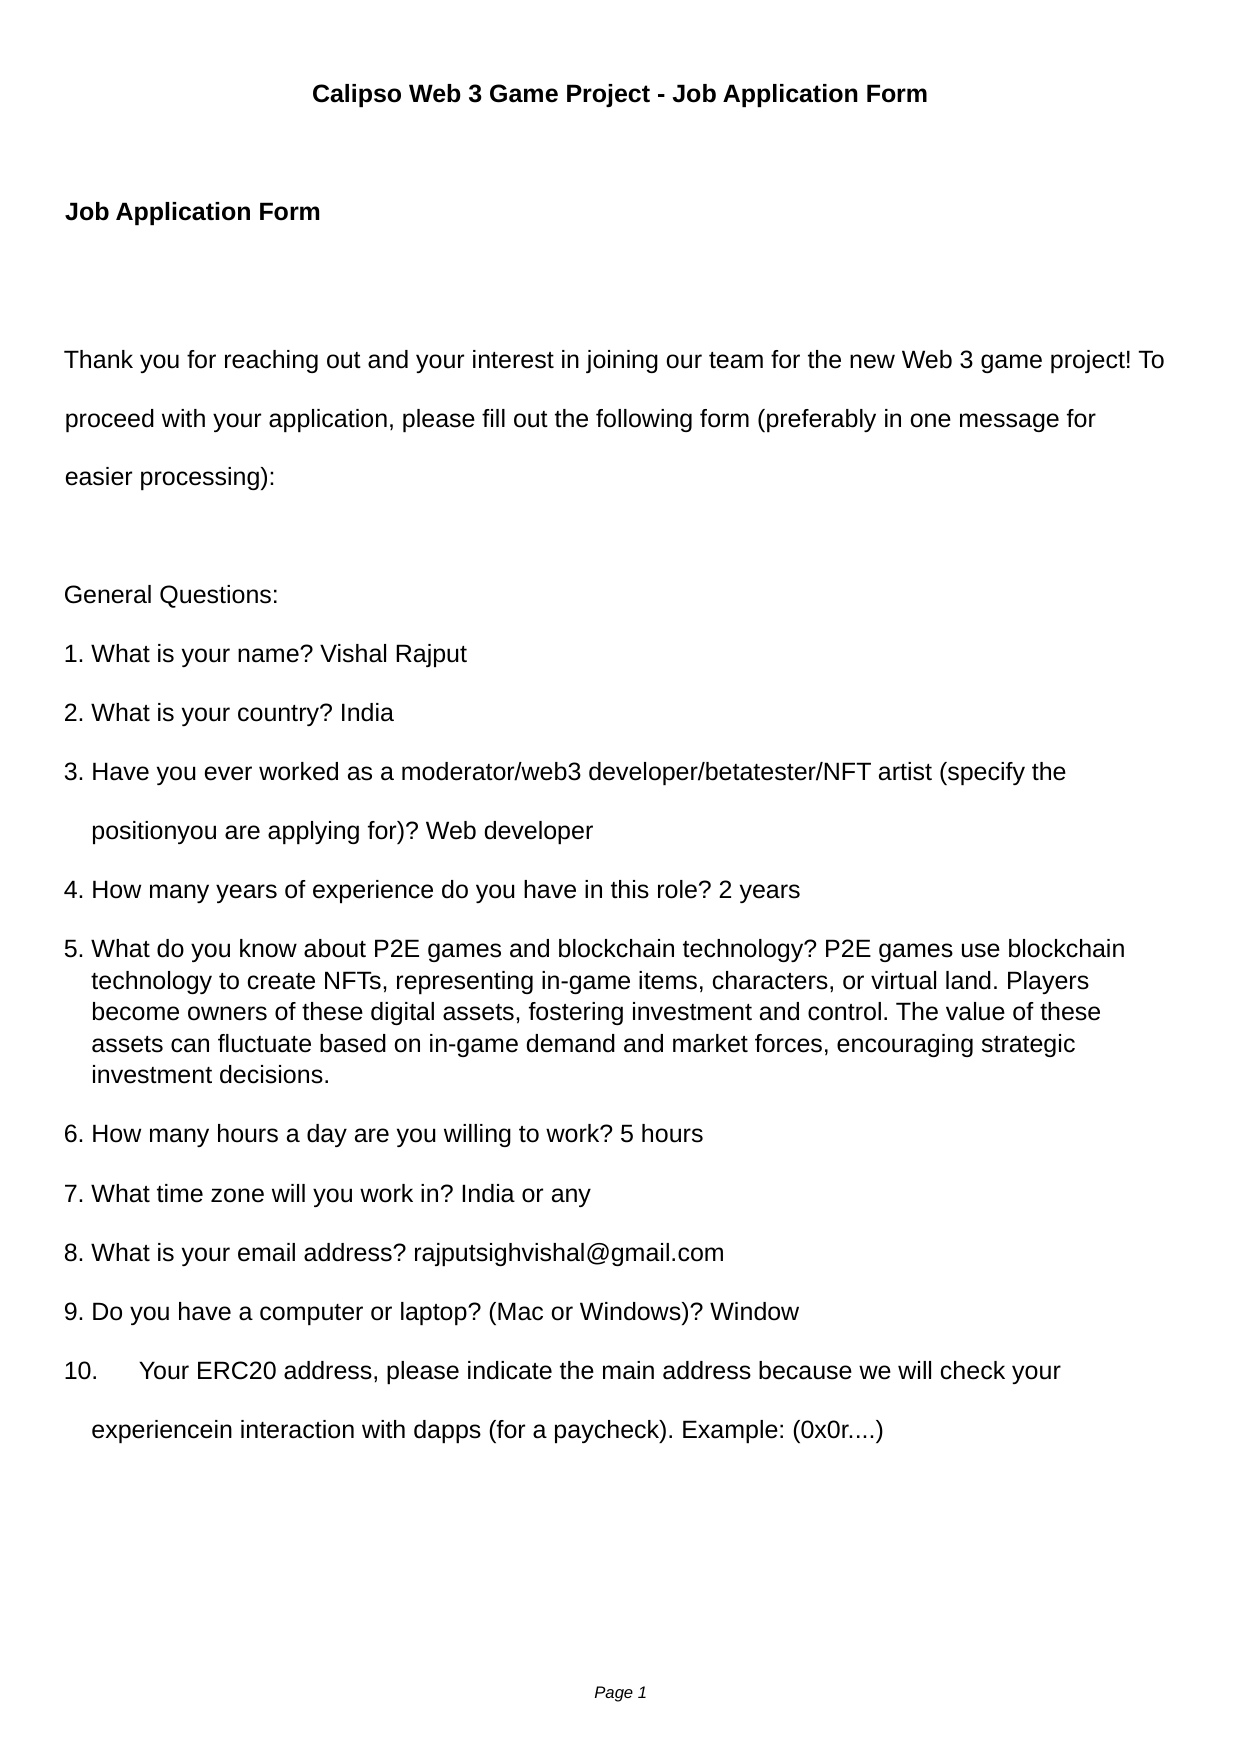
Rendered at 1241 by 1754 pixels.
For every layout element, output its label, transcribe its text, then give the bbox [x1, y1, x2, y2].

list How many years of experience do you have in this role? 2 years [63, 875, 1171, 904]
list How many hours a day are you willing to work? 5 hours [63, 1119, 1171, 1148]
list What is your country? India [63, 698, 1171, 727]
list What do you know about P2E games and blockchain technology? P2E games use blockchain technology to create NFTs, representing in-game items, characters, or virtual land. Players become owners of these digital assets, fostering investment and control. The value of these assets can fluctuate based on in-game demand and market forces, encouraging strategic investment decisions. [63, 934, 1171, 1089]
list Do you have a computer or laptop? (Mac or Windows)? Window [63, 1297, 1171, 1325]
text General Questions: [63, 580, 1171, 609]
list Your ERC20 address, please indicate the main address because we will check your experiencein interaction with dapps (for a paycheck). Example: (0x0r....) [63, 1356, 1171, 1444]
list Have you ever worked as a moderator/web3 developer/betatester/NFT artist (specify the positionyou are applying for)? Web developer [63, 757, 1171, 845]
list What is your name? Vishal Rajput [63, 639, 1171, 668]
list What time zone will you work in? India or any [63, 1178, 1171, 1207]
text Job Application Form [65, 197, 1171, 226]
text Thank you for reaching out and your interest in joining our team for the new Web 3 game project! To proceed with your application, please fill out the following form (preferably in one message for easier processing): [63, 345, 1171, 491]
list What is your email address? rajputsighvishal@gmail.com [63, 1238, 1171, 1266]
